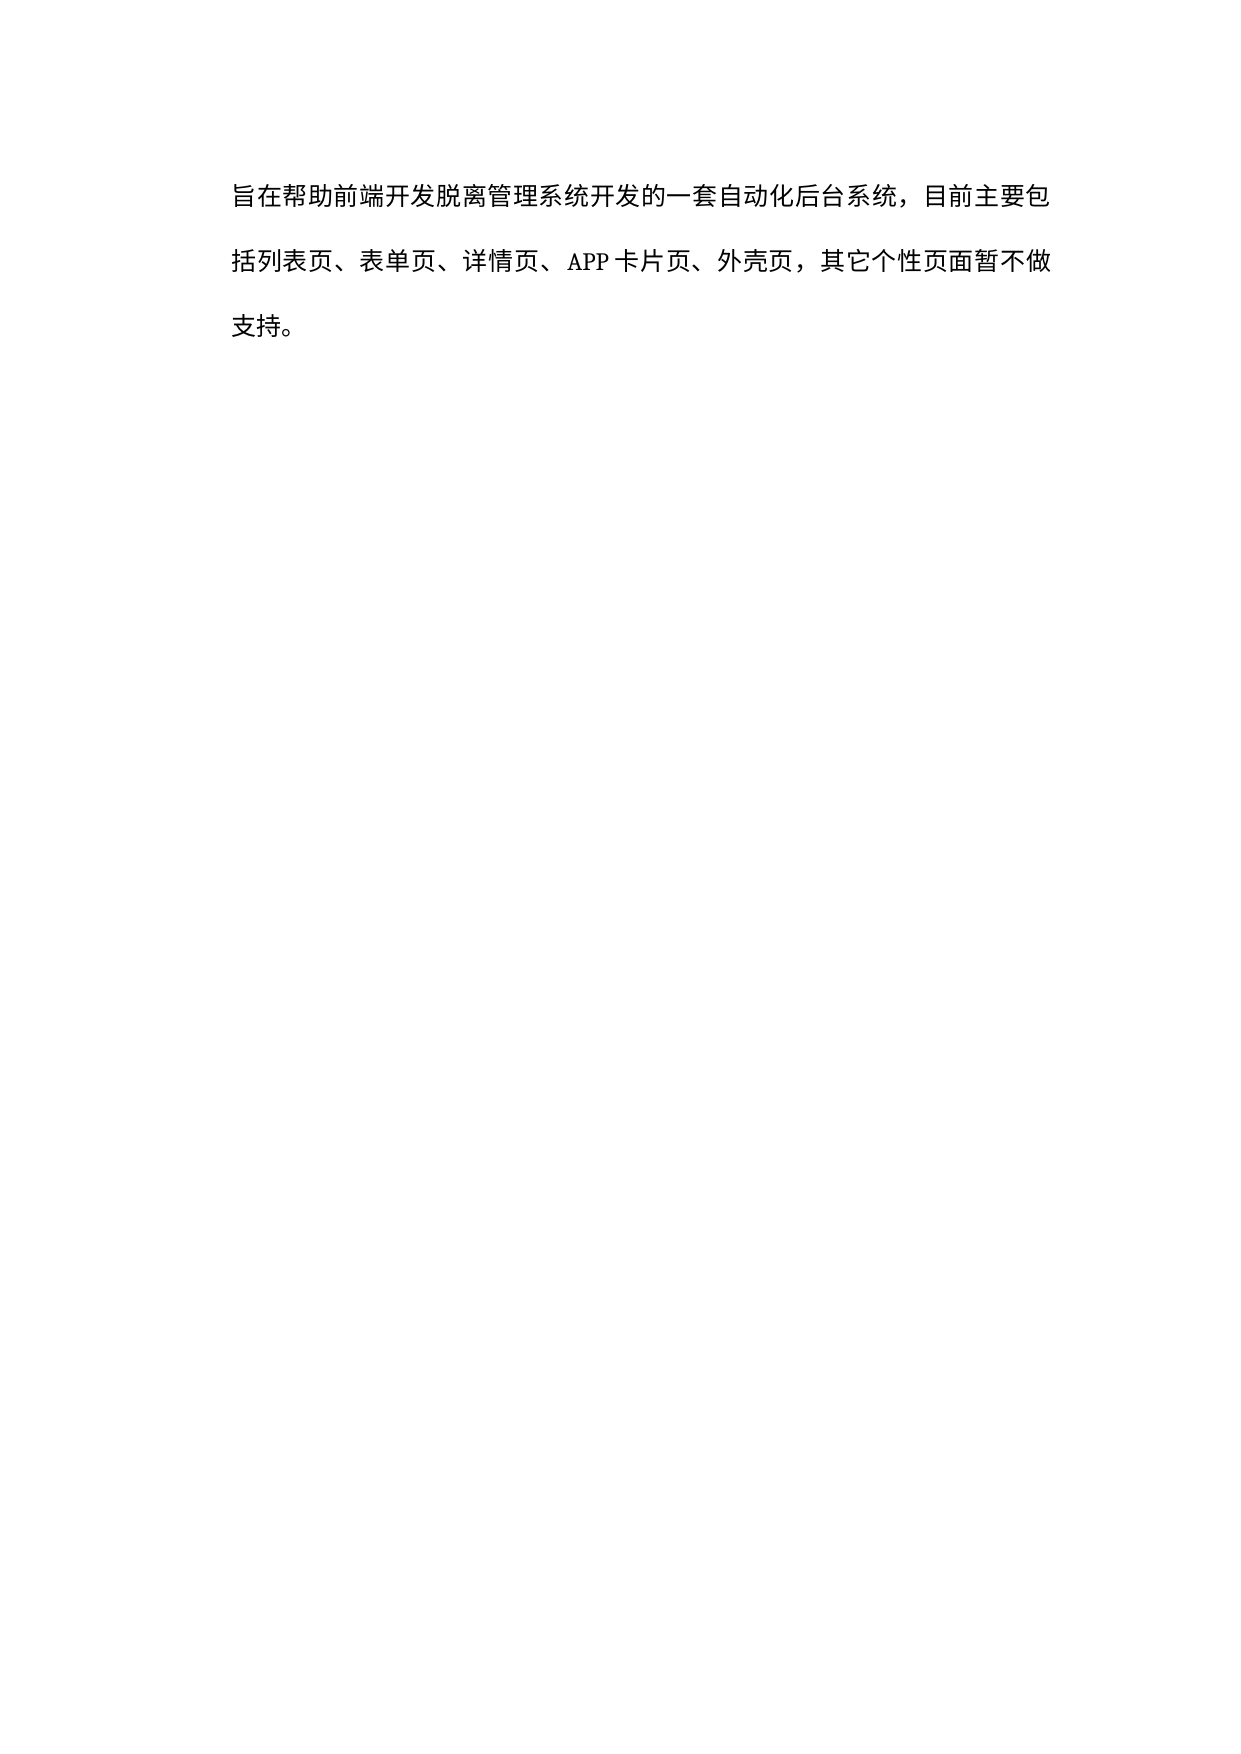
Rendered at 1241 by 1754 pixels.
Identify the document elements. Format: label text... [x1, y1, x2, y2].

text wau是一套基于ACE封装的一套基于配置快速生成页面的管理后台系统，旨在帮助前端开发脱离管理系统开发的一套自动化后台系统，目前主要包括列表页、表单页、详情页、APP卡片页、外壳页，其它个性页面暂不做支持。 [231, 162, 1053, 357]
